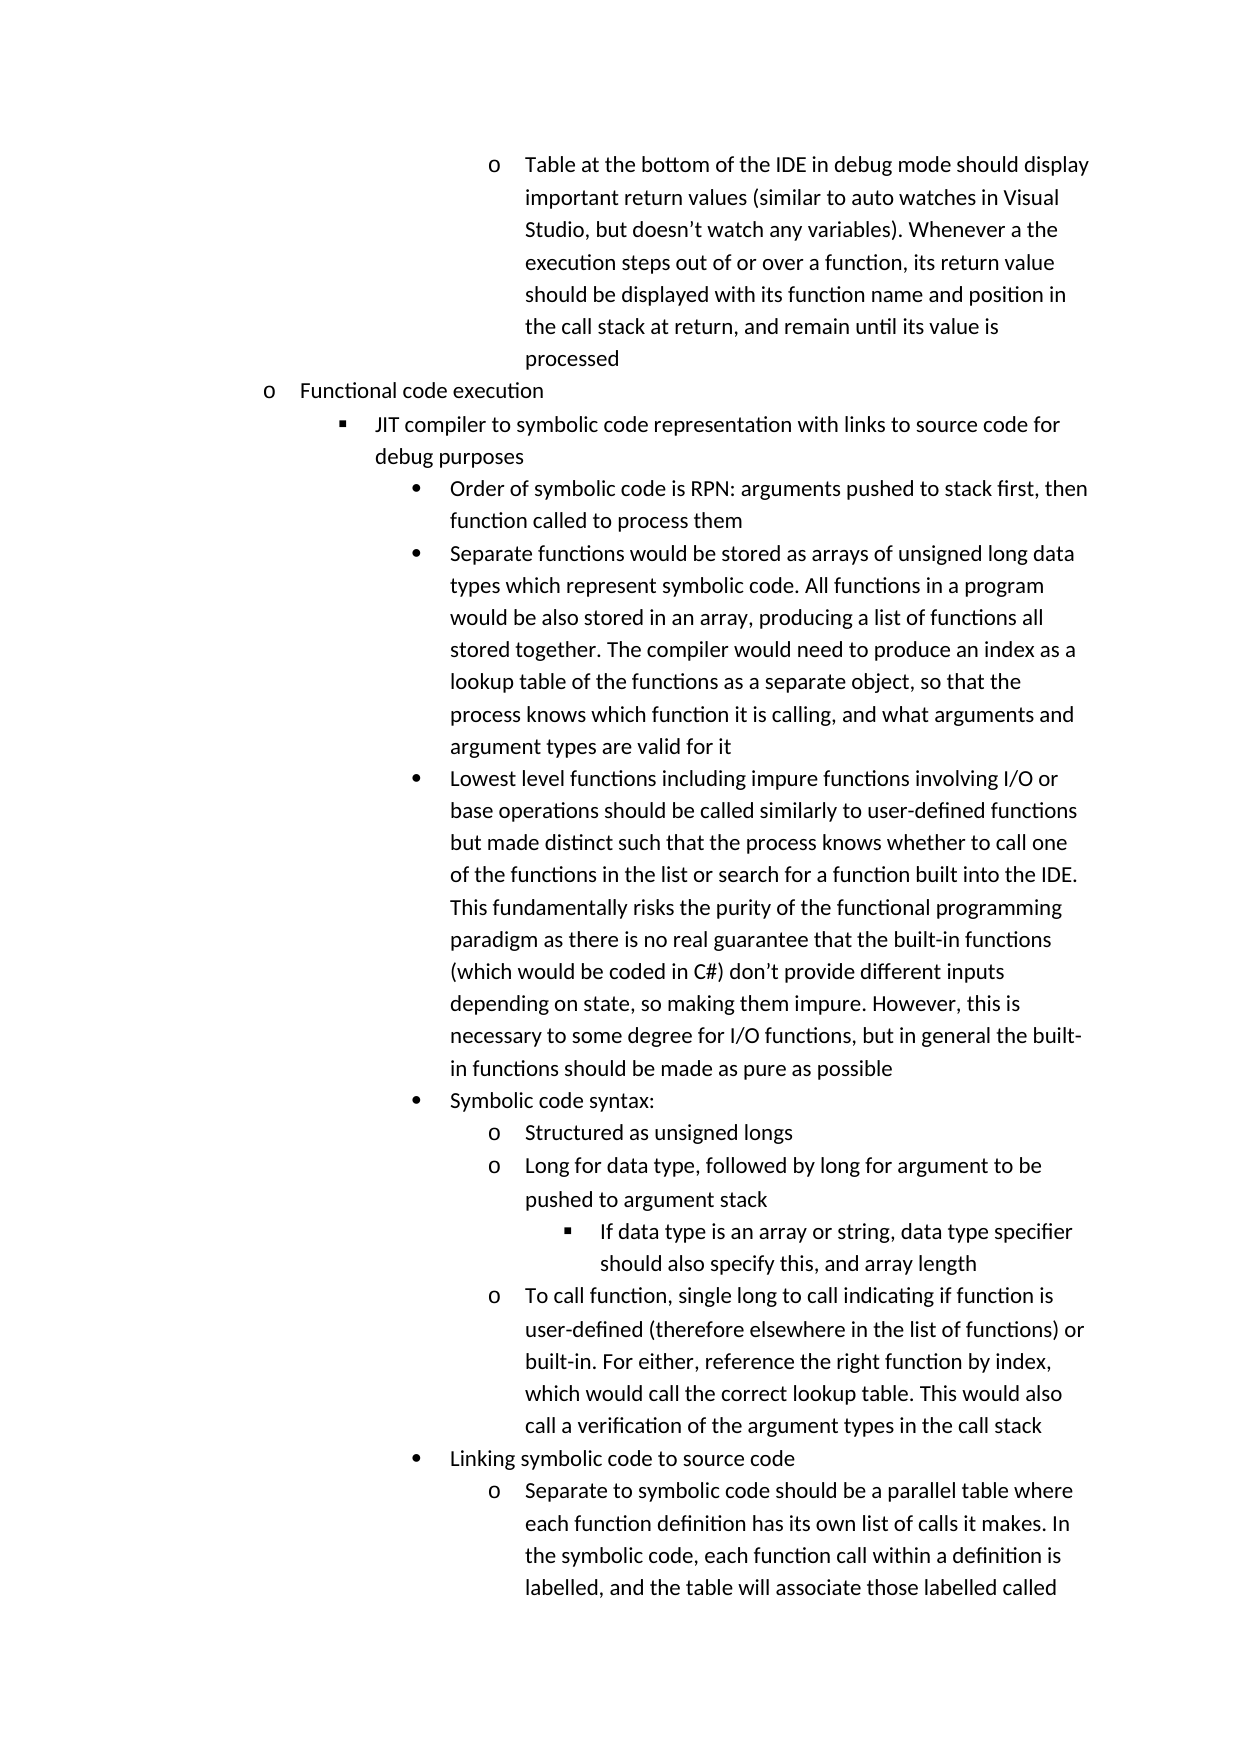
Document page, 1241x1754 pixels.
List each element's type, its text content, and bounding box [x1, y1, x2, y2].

list Functional code execution [262, 376, 1090, 406]
list If data type is an array or string, data type specifier should also specify this, and array length [562, 1217, 1090, 1277]
list Long for data type, followed by long for argument to be pushed to argument stack [487, 1152, 1090, 1213]
list Separate functions would be stored as arrays of unsigned long data types which represent symbolic code. All functions in a program would be also stored in an array, producing a list of functions all stored together. The compiler would need to produce an index as a lookup table of the functions as a separate object, so that the process knows which function it is calling, and what arguments and argument types are valid for it [412, 539, 1090, 760]
list Table at the bottom of the IDE in debug mode should display important return values (similar to auto watches in Visual Studio, but doesn’t watch any variables). Whenever a the execution steps out of or over a function, its return value should be displayed with its function name and position in the call stack at return, and remain until its value is processed [487, 150, 1090, 372]
list Structured as unsigned longs [487, 1118, 1090, 1147]
list Lowest level functions including impure functions involving I/O or base operations should be called similarly to user-defined functions but made distinct such that the process knows whether to call one of the functions in the list or search for a function built into the IDE. This fundamentally risks the purity of the functional programming paradigm as there is no real guarantee that the built-in functions (which would be coded in C#) don’t provide different inputs depending on state, so making them impure. However, this is necessary to some degree for I/O functions, but in general the built-in functions should be made as pure as possible [412, 764, 1090, 1082]
list Symbolic code syntax: [412, 1086, 1090, 1114]
list Linking symbolic code to source code [412, 1444, 1090, 1472]
list To call function, single long to call indicating if function is user-defined (therefore elsewhere in the list of functions) or built-in. For either, reference the right function by index, which would call the correct lookup table. This would also call a verification of the argument types in the call stack [487, 1282, 1090, 1439]
list JIT compiler to symbolic code representation with links to source code for debug purposes [337, 410, 1090, 470]
list Order of symbolic code is RPN: arguments pushed to stack first, then function called to process them [412, 474, 1090, 534]
